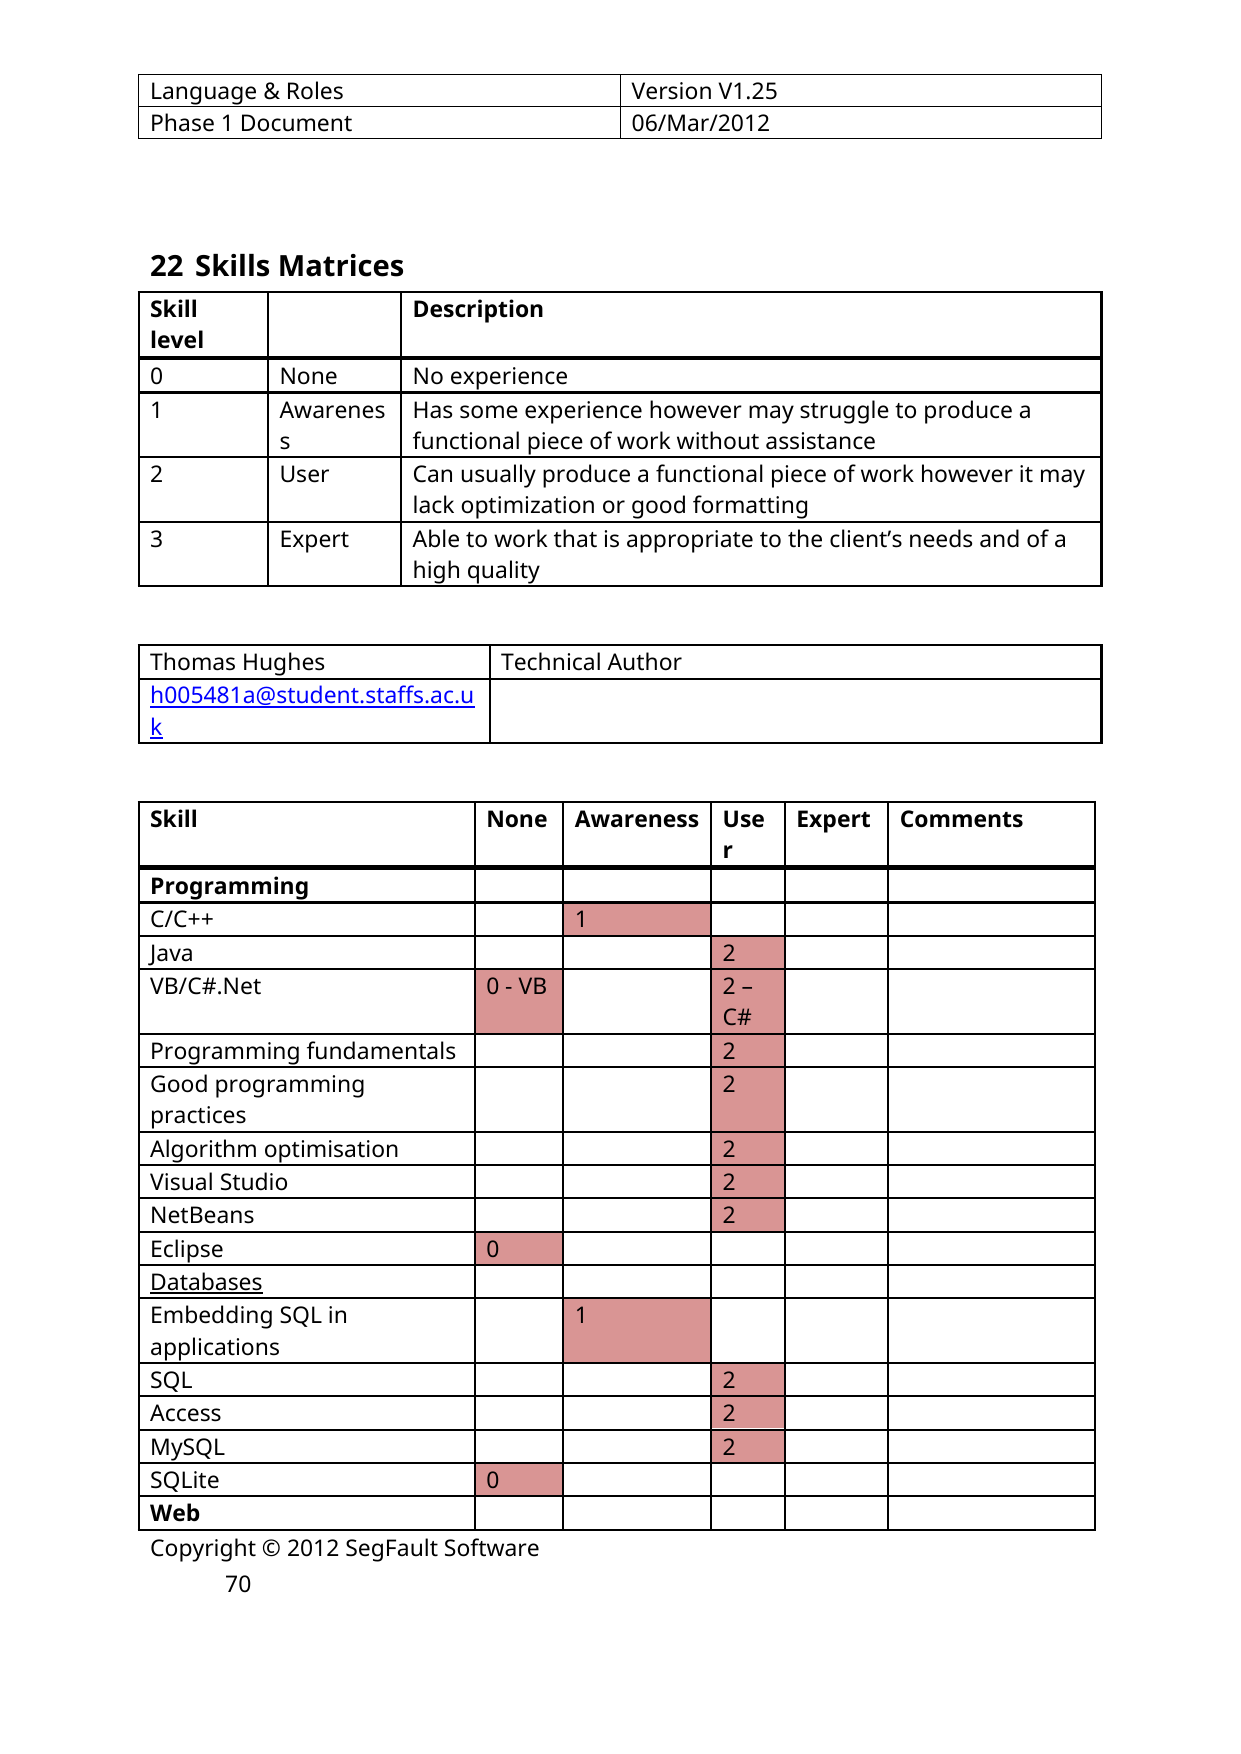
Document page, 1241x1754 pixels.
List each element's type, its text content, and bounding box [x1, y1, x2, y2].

table_cell [889, 1133, 1094, 1164]
table_cell [786, 1497, 887, 1528]
table_cell [476, 1497, 562, 1528]
table_cell Awareness [269, 394, 400, 456]
table_cell [786, 1364, 887, 1395]
table_cell Web [140, 1497, 474, 1528]
table_header Description [402, 293, 1100, 356]
table_cell 2 [712, 1068, 784, 1131]
table_cell [889, 904, 1094, 935]
table_cell 2 [712, 1199, 784, 1231]
table_cell 2 [712, 1133, 784, 1164]
table_cell [889, 1166, 1094, 1197]
table_cell [786, 870, 887, 901]
table_cell [889, 870, 1094, 901]
table_cell [564, 1266, 710, 1297]
table_cell Can usually produce a functional piece of work however it may lack optimization or good formatting [402, 458, 1100, 521]
table_cell 2 [712, 1166, 784, 1197]
table_cell 0 - VB [476, 970, 562, 1033]
table_cell [889, 1266, 1094, 1297]
table_cell Access [140, 1397, 474, 1428]
table_header [269, 293, 400, 356]
table_cell Java [140, 937, 474, 968]
table_cell No experience [402, 360, 1100, 391]
table_header Thomas Hughes [140, 646, 489, 677]
table_header None [476, 803, 562, 865]
table_cell [786, 1199, 887, 1231]
table_cell Embedding SQL in applications [140, 1299, 474, 1362]
table_cell [889, 1464, 1094, 1495]
table_cell [564, 1133, 710, 1164]
table_cell [786, 1299, 887, 1362]
table_cell 0 [140, 360, 267, 391]
table_cell [564, 970, 710, 1033]
table_cell [476, 870, 562, 901]
table_cell [564, 1035, 710, 1066]
table_cell [889, 1199, 1094, 1231]
table_cell SQLite [140, 1464, 474, 1495]
table_cell Able to work that is appropriate to the client’s needs and of a high quality [402, 523, 1100, 585]
table_cell [889, 1497, 1094, 1528]
table_cell [786, 1133, 887, 1164]
table_cell [786, 1464, 887, 1495]
table_cell [889, 1233, 1094, 1264]
table_cell [476, 1133, 562, 1164]
table_cell [476, 1364, 562, 1395]
table_cell [476, 1299, 562, 1362]
table_cell [712, 904, 784, 935]
table_cell [786, 1166, 887, 1197]
table_cell [889, 1364, 1094, 1395]
table_cell SQL [140, 1364, 474, 1395]
table_cell 2 [712, 1397, 784, 1428]
table_cell [564, 1431, 710, 1462]
table_cell 2 [140, 458, 267, 521]
table_cell [889, 970, 1094, 1033]
table_cell 1 [564, 1299, 710, 1362]
table_cell [564, 937, 710, 968]
table_cell [564, 1464, 710, 1495]
table_cell NetBeans [140, 1199, 474, 1231]
table_cell User [269, 458, 400, 521]
table_cell [476, 1166, 562, 1197]
table_cell [712, 1497, 784, 1528]
table_cell 1 [564, 904, 710, 935]
table_cell C/C++ [140, 904, 474, 935]
table_cell [564, 1364, 710, 1395]
table_cell [786, 937, 887, 968]
table_cell None [269, 360, 400, 391]
table_cell Algorithm optimisation [140, 1133, 474, 1164]
table_cell [476, 1199, 562, 1231]
table_cell [564, 1233, 710, 1264]
table_cell 0 [476, 1464, 562, 1495]
table_cell [476, 904, 562, 935]
table_cell [786, 970, 887, 1033]
table_cell [889, 1431, 1094, 1462]
table_cell [564, 870, 710, 901]
table_cell 0 [476, 1233, 562, 1264]
table_cell [786, 1266, 887, 1297]
table_cell VB/C#.Net [140, 970, 474, 1033]
table_cell 2 [712, 1431, 784, 1462]
table_cell MySQL [140, 1431, 474, 1462]
table_cell [476, 1266, 562, 1297]
table_cell [564, 1497, 710, 1528]
table_cell [786, 1397, 887, 1428]
table_header Skill [140, 803, 474, 865]
table_cell [786, 1035, 887, 1066]
table_header Technical Author [491, 646, 1100, 677]
table_cell [476, 937, 562, 968]
table_header Comments [889, 803, 1094, 865]
table_cell Expert [269, 523, 400, 585]
table_cell 2 [712, 1364, 784, 1395]
table_cell [564, 1068, 710, 1131]
table_header Awareness [564, 803, 710, 865]
table_cell Databases [140, 1266, 474, 1297]
table_cell Programming fundamentals [140, 1035, 474, 1066]
table_cell [712, 1464, 784, 1495]
table_cell 3 [140, 523, 267, 585]
table_cell [564, 1199, 710, 1231]
table_cell [564, 1166, 710, 1197]
table_header User [712, 803, 784, 865]
table_cell h005481a@student.staffs.ac.uk [140, 680, 489, 742]
table_cell [889, 1035, 1094, 1066]
table_cell 2 [712, 1035, 784, 1066]
table_cell [786, 1068, 887, 1131]
table_cell [889, 1397, 1094, 1428]
table_cell [476, 1068, 562, 1131]
table_cell Good programming practices [140, 1068, 474, 1131]
table_cell [889, 937, 1094, 968]
table_cell Programming [140, 870, 474, 901]
table_header Skill level [140, 293, 267, 356]
table_cell [786, 1233, 887, 1264]
subtitle Skills Matrices [150, 245, 1090, 285]
table_cell [786, 904, 887, 935]
table_cell [491, 680, 1100, 742]
table_cell [712, 1299, 784, 1362]
table_cell [476, 1431, 562, 1462]
table_cell 2 – C# [712, 970, 784, 1033]
table_cell [786, 1431, 887, 1462]
table_cell Has some experience however may struggle to produce a functional piece of work without assistance [402, 394, 1100, 456]
table_cell 1 [140, 394, 267, 456]
table_cell [564, 1397, 710, 1428]
table_cell Visual Studio [140, 1166, 474, 1197]
table_cell 2 [712, 937, 784, 968]
table_cell [476, 1397, 562, 1428]
table_cell [889, 1068, 1094, 1131]
table_cell Eclipse [140, 1233, 474, 1264]
table_cell [889, 1299, 1094, 1362]
table_cell [712, 1233, 784, 1264]
table_header Expert [786, 803, 887, 865]
table_cell [712, 1266, 784, 1297]
table_cell [476, 1035, 562, 1066]
table_cell [712, 870, 784, 901]
